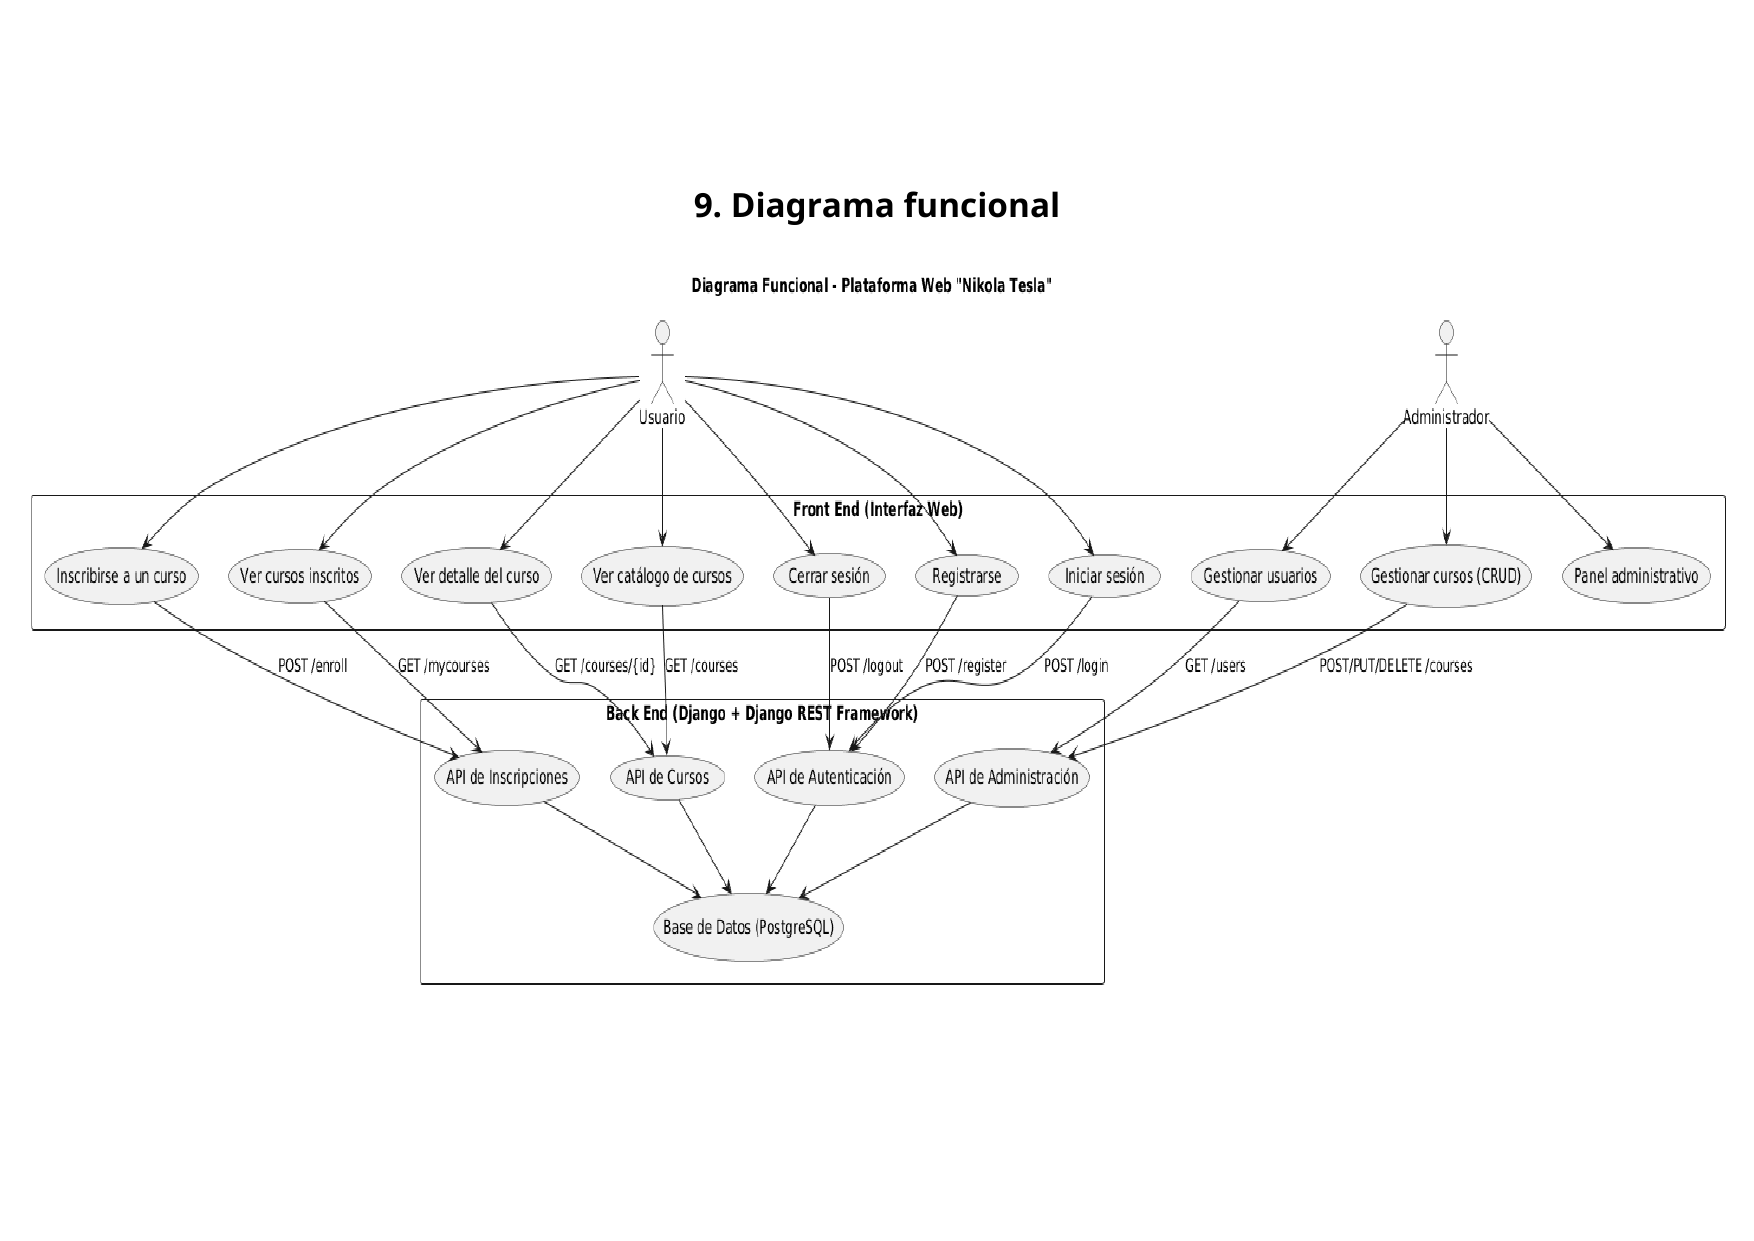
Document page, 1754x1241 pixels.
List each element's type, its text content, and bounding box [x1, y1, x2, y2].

subtitle 9. Diagrama funcional [148, 181, 1606, 227]
picture [26, 260, 1729, 991]
